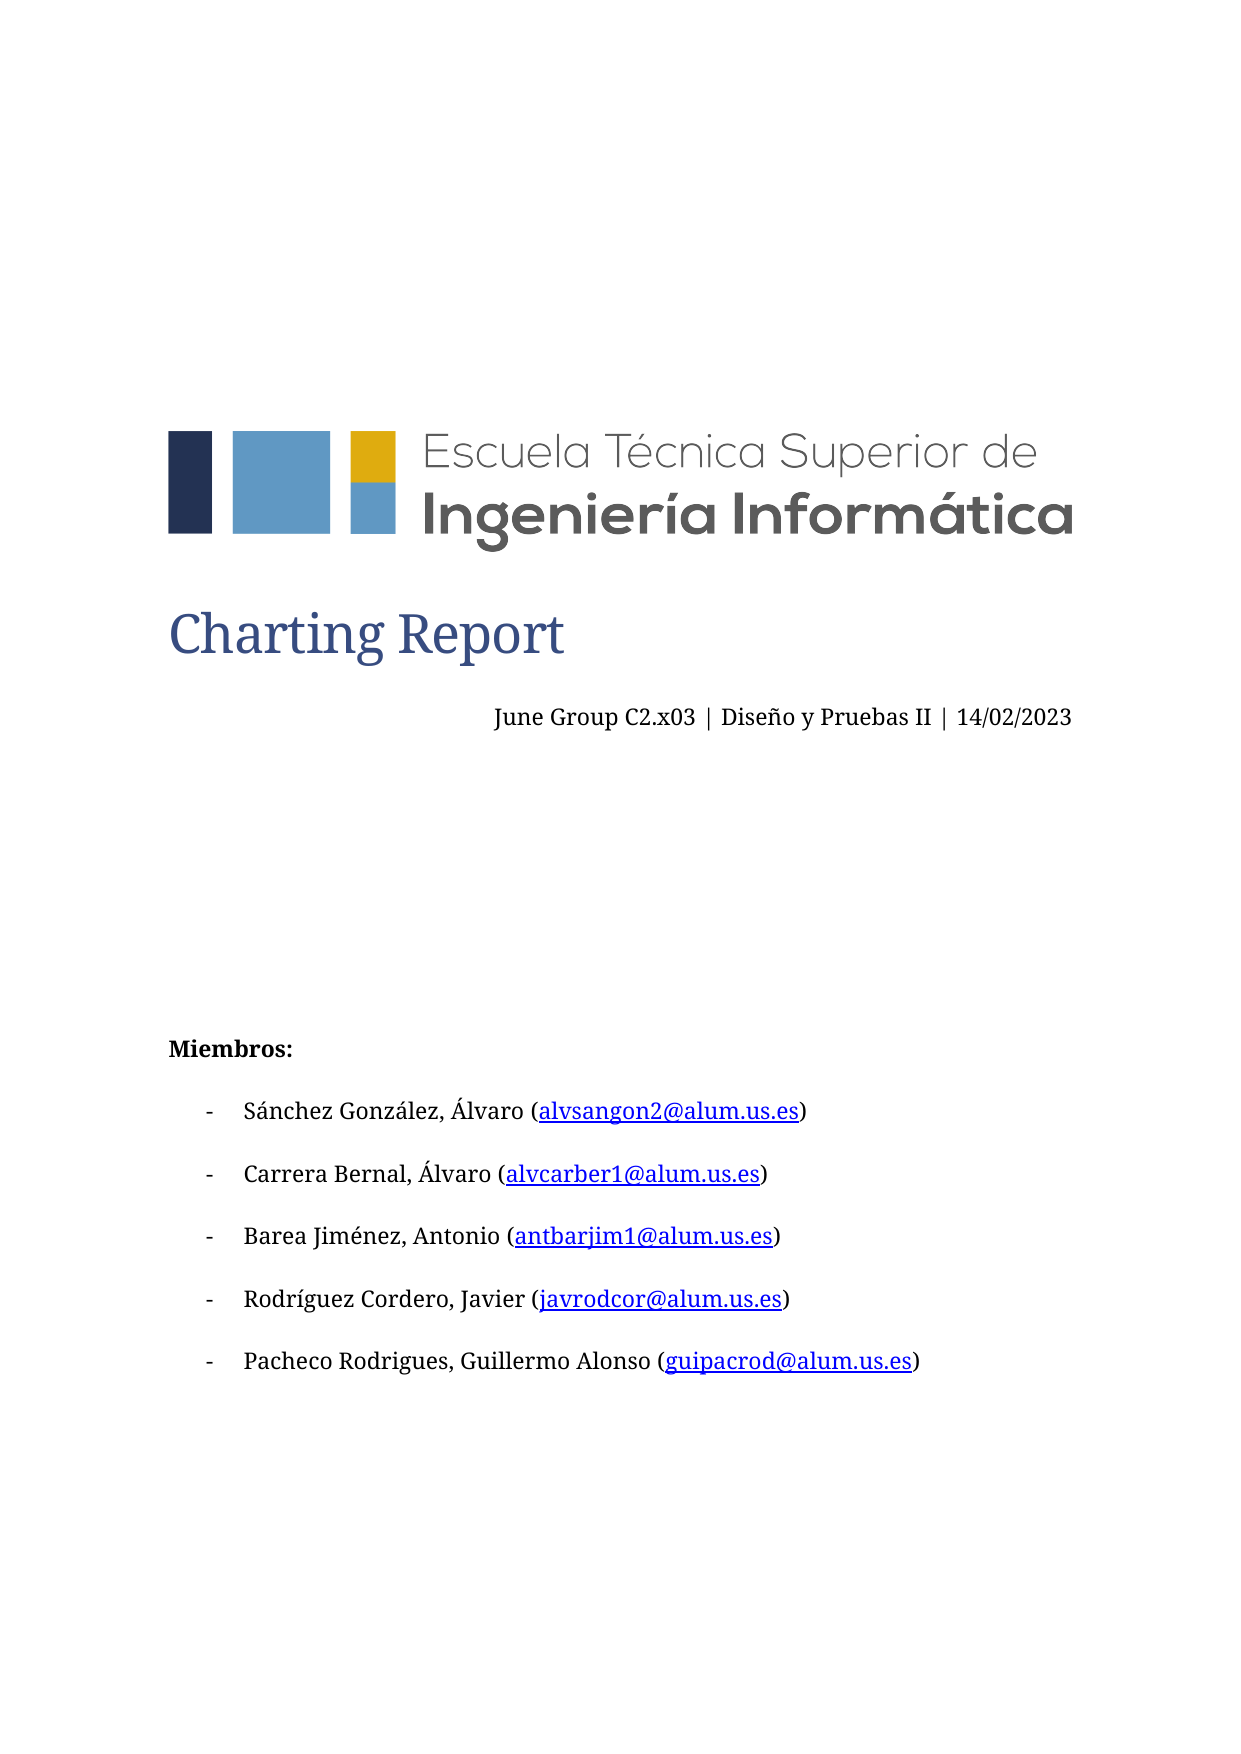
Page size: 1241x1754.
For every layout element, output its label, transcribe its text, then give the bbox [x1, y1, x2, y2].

text June Group C2.x03 | Diseño y Pruebas II | 14/02/2023 [168, 701, 1072, 732]
text Miembros: [168, 1032, 1072, 1064]
list Carrera Bernal, Álvaro (alvcarber1@alum.us.es) [206, 1157, 1072, 1189]
list Barea Jiménez, Antonio (antbarjim1@alum.us.es) [206, 1220, 1072, 1251]
title Charting Report [168, 552, 1072, 669]
picture [168, 431, 1072, 552]
list Pacheco Rodrigues, Guillermo Alonso (guipacrod@alum.us.es) [206, 1345, 1072, 1376]
list Sánchez González, Álvaro (alvsangon2@alum.us.es) [206, 1095, 1072, 1126]
list Rodríguez Cordero, Javier (javrodcor@alum.us.es) [206, 1282, 1072, 1314]
